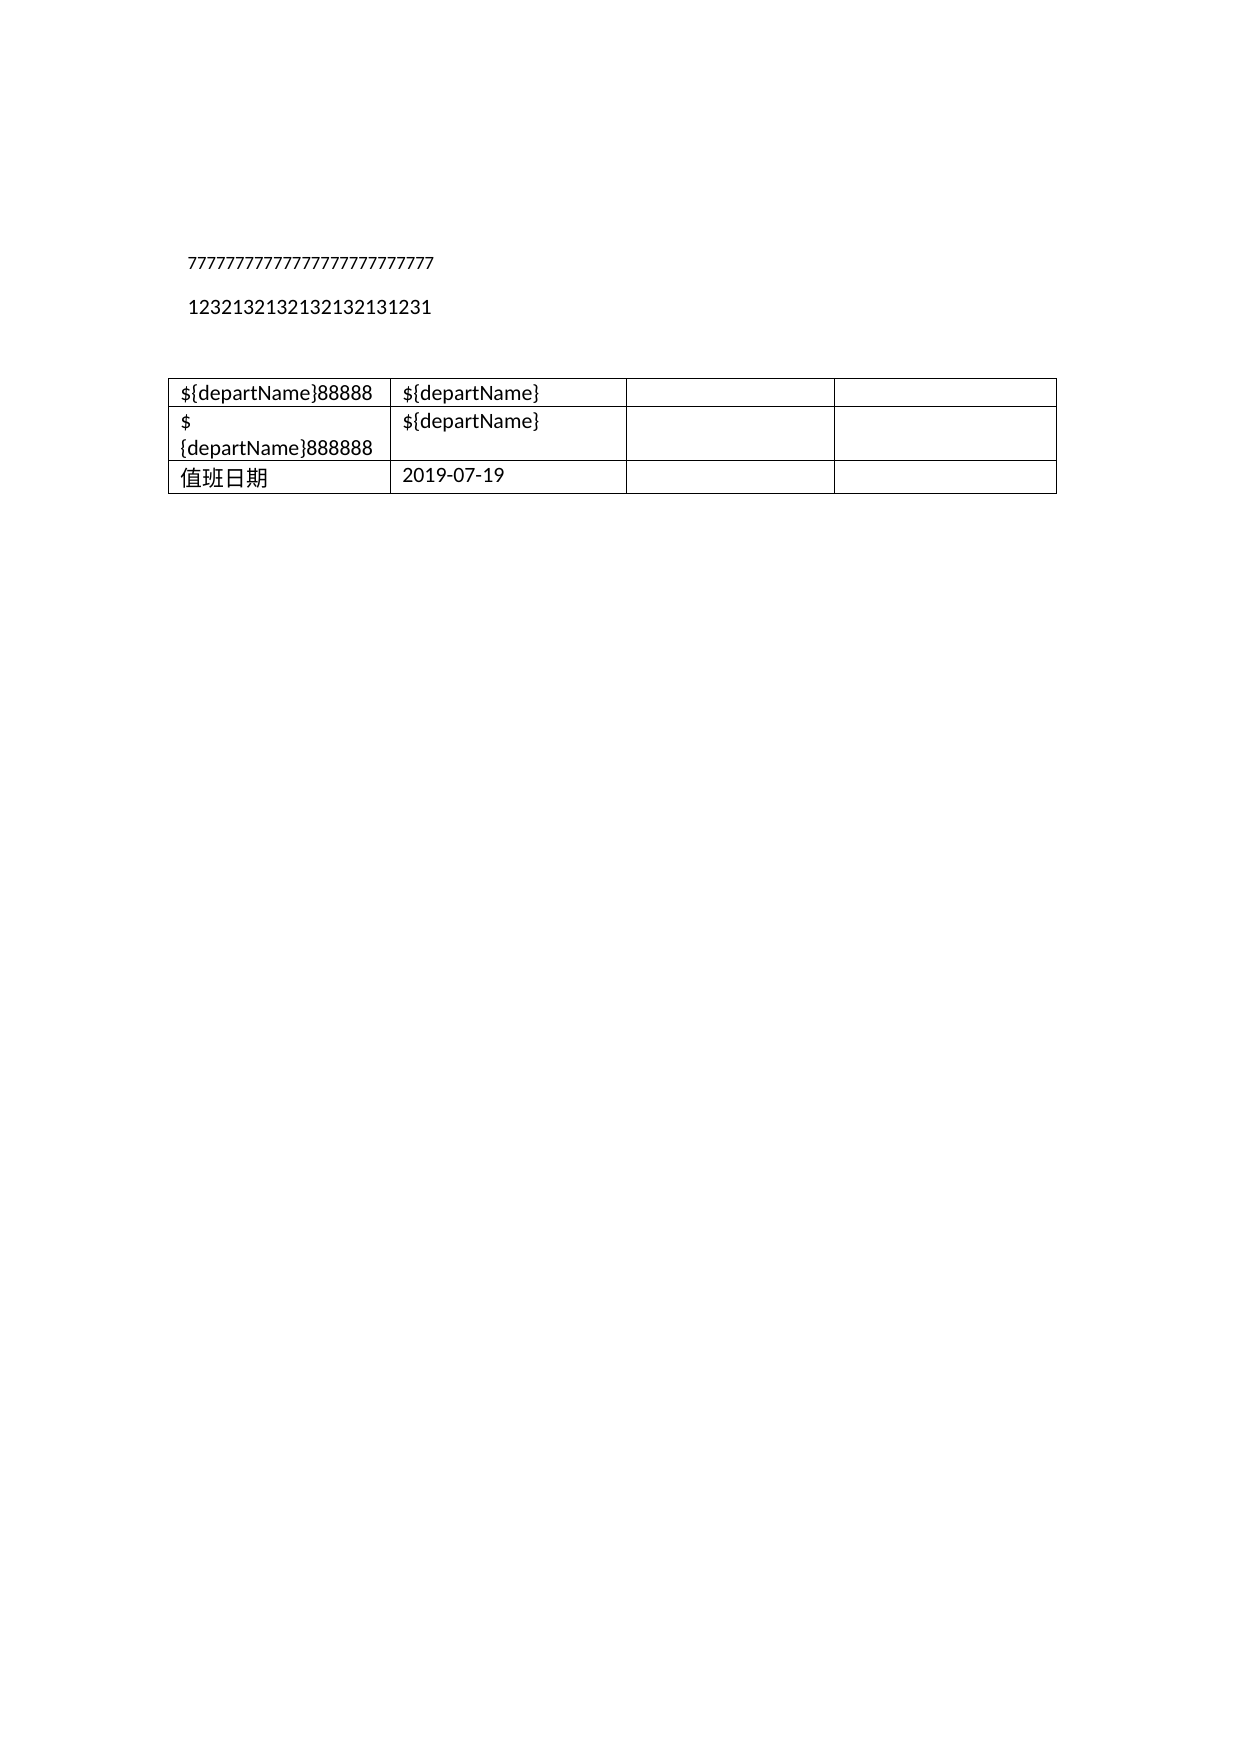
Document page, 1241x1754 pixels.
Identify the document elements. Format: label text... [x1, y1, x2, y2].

table_cell ${departName}888888 [169, 407, 390, 460]
table_header [627, 379, 834, 406]
table_cell [627, 407, 834, 460]
table_header [835, 379, 1056, 406]
table_cell [627, 461, 834, 493]
table_cell [835, 461, 1056, 493]
table_cell 2019-07-19 [391, 461, 626, 493]
table_header ${departName} [391, 379, 626, 406]
table_cell [835, 407, 1056, 460]
text 1232132132132132131231 [187, 290, 1053, 322]
table_cell ${departName} [391, 407, 626, 460]
table_cell 值班日期 [169, 461, 390, 493]
table_header ${departName}88888 [169, 379, 390, 406]
